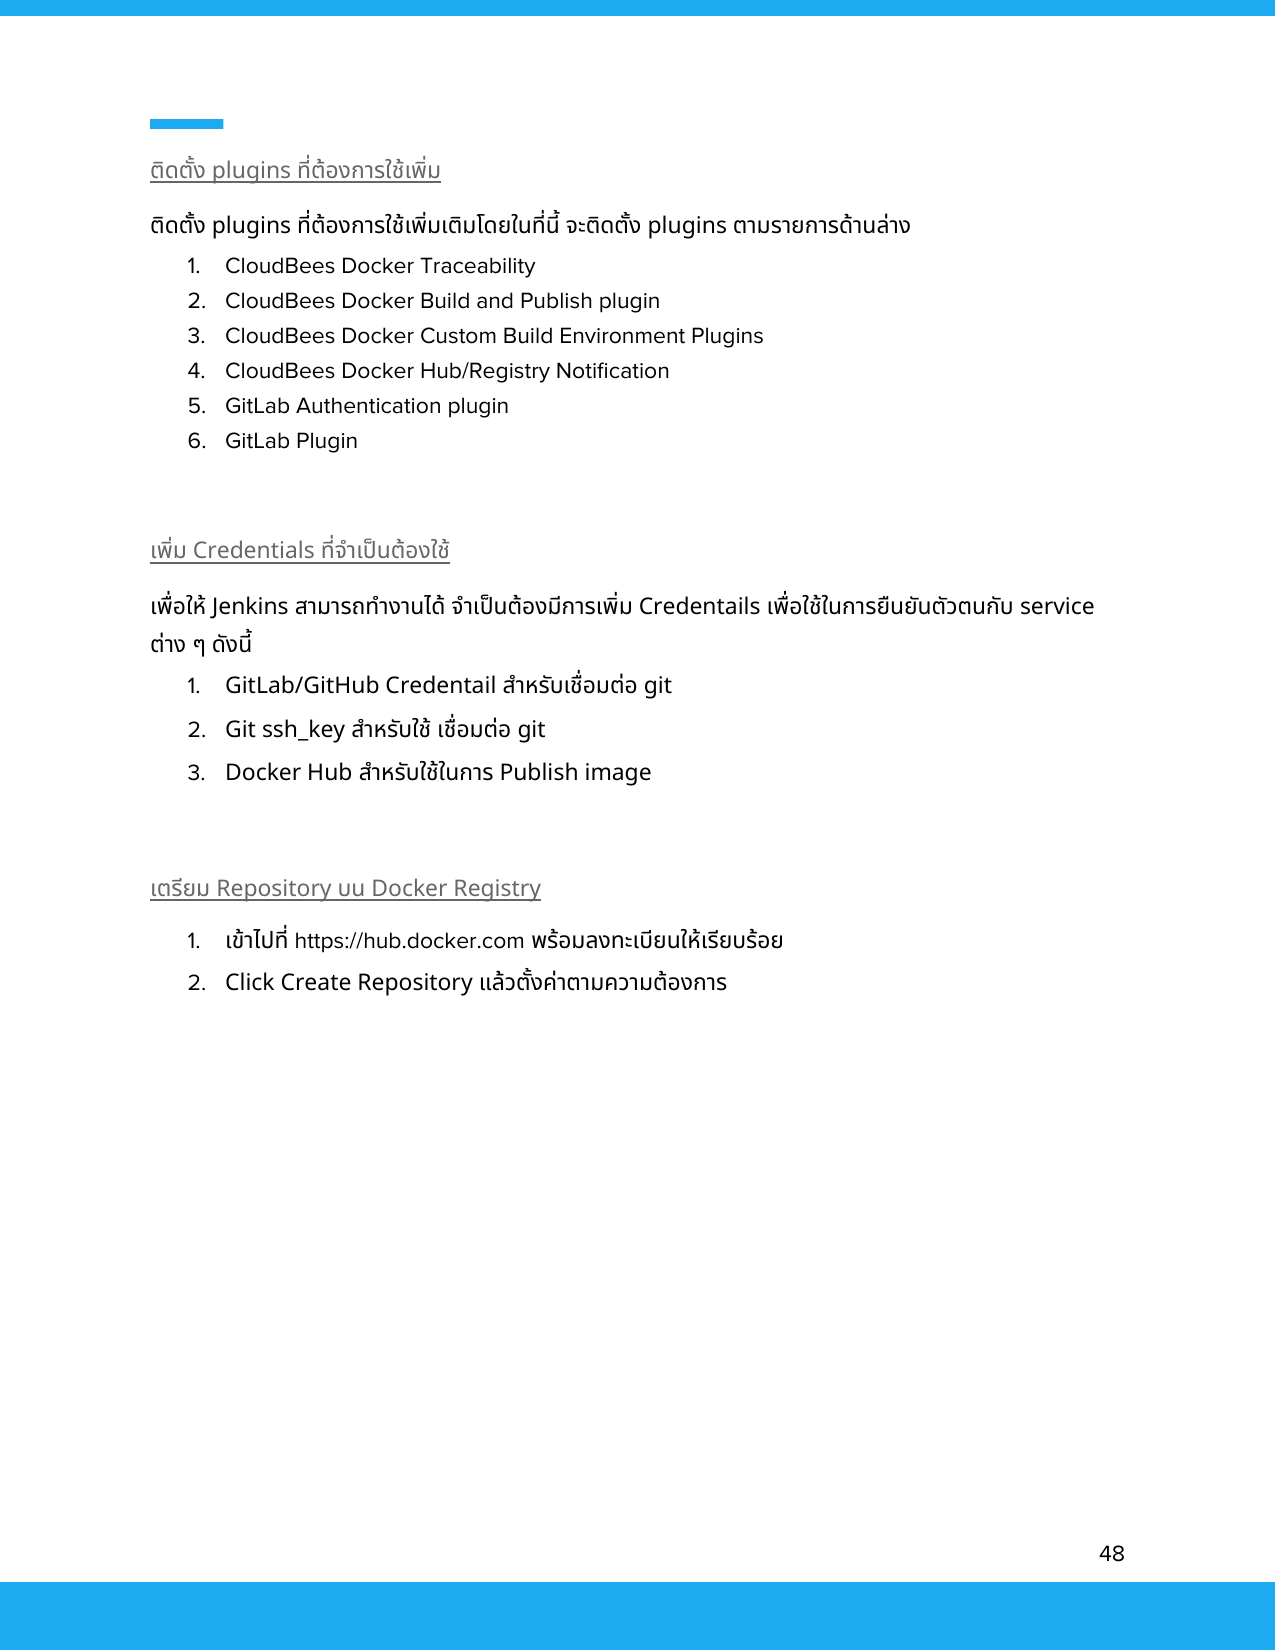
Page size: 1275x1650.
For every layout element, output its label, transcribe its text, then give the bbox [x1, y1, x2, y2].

subtitle ติดตั้ง plugins ที่ต้องการใช้เพิ่ม [150, 154, 1125, 188]
list GitLab Authentication plugin [187, 392, 1125, 420]
picture [150, 119, 224, 129]
list CloudBees Docker Build and Publish plugin [187, 287, 1125, 315]
picture [0, 0, 1275, 16]
list เข้าไปที่ https://hub.docker.com พร้อมลงทะเบียนให้เรียบร้อย [187, 927, 1125, 958]
subtitle เพิ่ม Credentials ที่จำเป็นต้องใช้ [150, 534, 1125, 569]
list CloudBees Docker Custom Build Environment Plugins [187, 322, 1125, 350]
picture [0, 1582, 1275, 1650]
list Git ssh_key สำหรับใช้ เชื่อมต่อ git [187, 713, 1125, 747]
list CloudBees Docker Traceability [187, 253, 1125, 281]
list GitLab/GitHub Credentail สำหรับเชื่อมต่อ git [187, 669, 1125, 704]
subtitle เตรียม Repository บน Docker Registry [150, 872, 1125, 906]
text ติดตั้ง plugins ที่ต้องการใช้เพิ่มเติมโดยในที่นี้ จะติดตั้ง plugins ตามรายการด้านล่าง [150, 209, 1125, 244]
text เพื่อให้ Jenkins สามารถทำงานได้ จำเป็นต้องมีการเพิ่ม Credentails เพื่อใช้ในการยืนยันตัวตนกับ service ต่าง ๆ ดังนี้ [150, 590, 1125, 662]
list CloudBees Docker Hub/Registry Notification [187, 357, 1125, 385]
list Docker Hub สำหรับใช้ในการ Publish image [187, 756, 1125, 791]
list GitLab Plugin [187, 427, 1125, 455]
list Click Create Repository แล้วตั้งค่าตามความต้องการ [187, 966, 1125, 1001]
